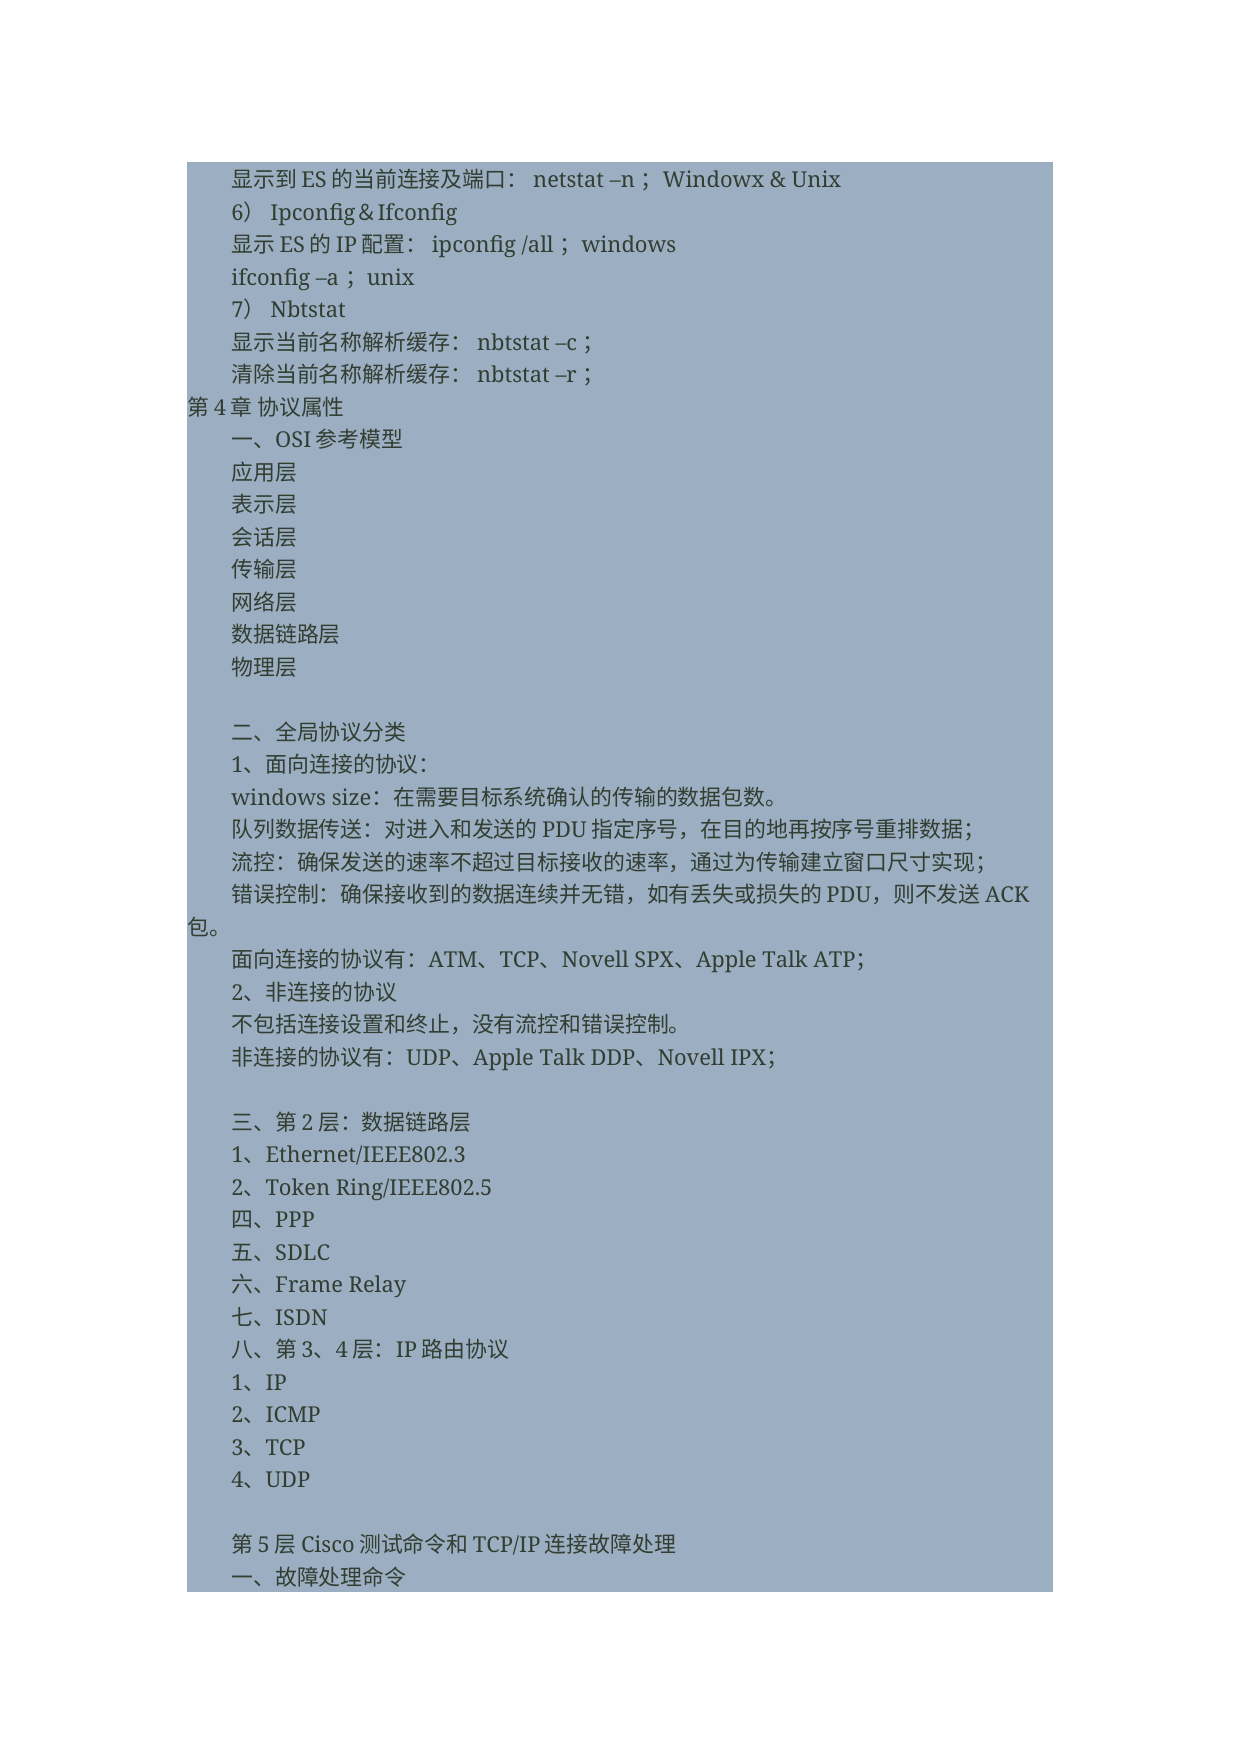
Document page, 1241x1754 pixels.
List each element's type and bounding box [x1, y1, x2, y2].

text [187, 162, 1053, 1592]
